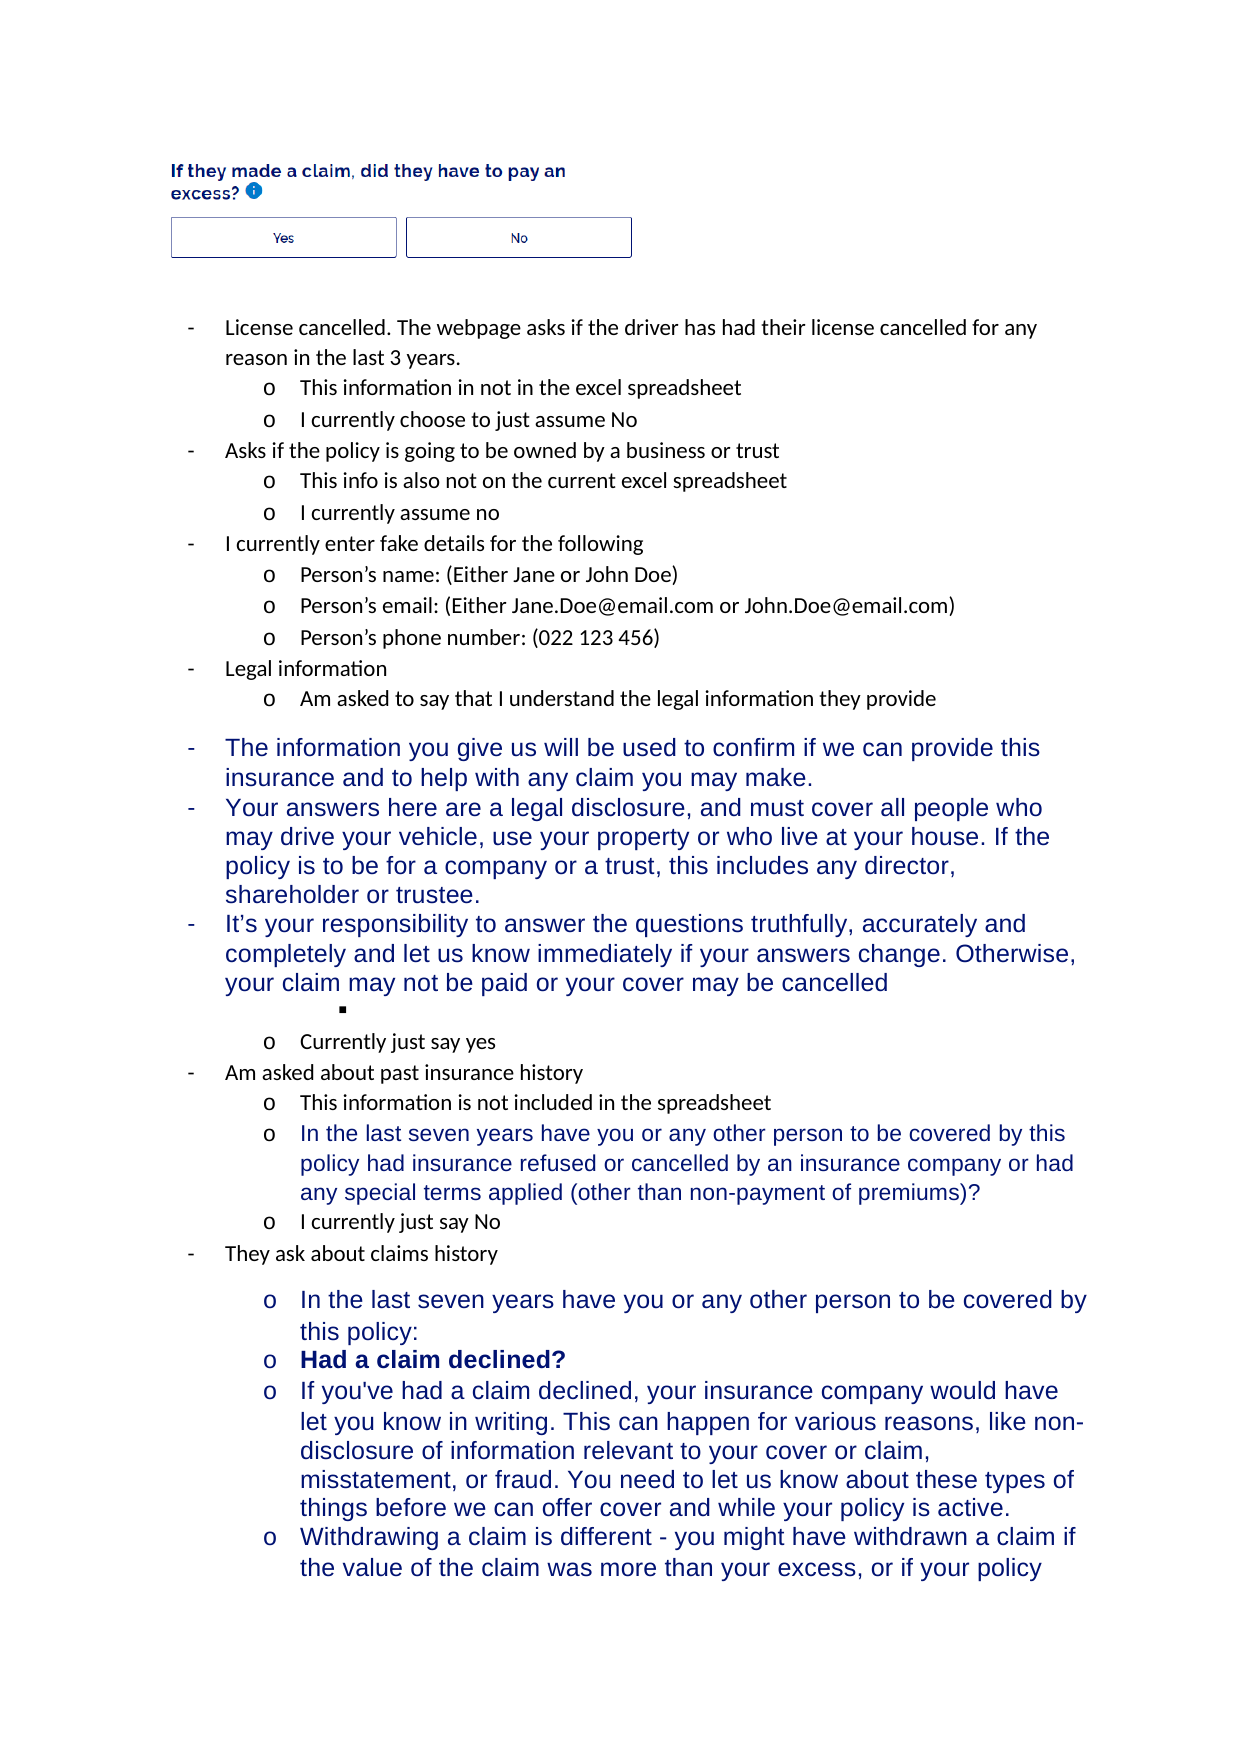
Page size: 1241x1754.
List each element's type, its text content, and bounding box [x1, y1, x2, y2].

list This information in not in the excel spreadsheet [262, 373, 1090, 403]
list Had a claim declined? [262, 1345, 1090, 1376]
list I currently just say No [262, 1207, 1090, 1236]
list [262, 1522, 1090, 1582]
list This information is not included in the spreadsheet [262, 1088, 1090, 1118]
list It’s your responsibility to answer the questions truthfully, accurately and completely and let us know immediately if your answers change. Otherwise, your claim may not be paid or your cover may be cancelled [187, 908, 1090, 997]
list I currently enter fake details for the following [187, 529, 1090, 558]
picture [150, 150, 668, 295]
list The information you give us will be used to confirm if we can provide this insurance and to help with any claim you may make. [187, 732, 1090, 792]
list I currently assume no [262, 498, 1090, 527]
list Your answers here are a legal disclosure, and must cover all people who may drive your vehicle, use your property or who live at your house. If the policy is to be for a company or a trust, this includes any director, shareholder or trustee. [187, 792, 1090, 908]
list In the last seven years have you or any other person to be covered by this policy: [262, 1286, 1090, 1345]
list Am asked about past insurance history [187, 1058, 1090, 1086]
list If you've had a claim declined, your insurance company would have let you know in writing. This can happen for various reasons, like non-disclosure of information relevant to your cover or claim, misstatement, or fraud. You need to let us know about these types of things before we can offer cover and while your policy is active. [262, 1376, 1090, 1522]
list Asks if the policy is going to be owned by a business or trust [187, 436, 1090, 464]
list License cancelled. The webpage asks if the driver has had their license cancelled for any reason in the last 3 years. [187, 313, 1090, 371]
list Person’s name: (Either Jane or John Doe) [262, 560, 1090, 589]
list They ask about claims history [187, 1239, 1090, 1267]
list In the last seven years have you or any other person to be covered by this policy had insurance refused or cancelled by an insurance company or had any special terms applied (other than non-payment of premiums)? [262, 1120, 1090, 1205]
list Currently just say yes [262, 1027, 1090, 1056]
list Person’s email: (Either Jane.Doe@email.com or John.Doe@email.com) [262, 591, 1090, 620]
list I currently choose to just assume No [262, 405, 1090, 434]
list Person’s phone number: (022 123 456) [262, 623, 1090, 652]
list This info is also not on the current excel spreadsheet [262, 467, 1090, 496]
list Am asked to say that I understand the legal information they provide [262, 684, 1090, 713]
list Legal information [187, 654, 1090, 682]
